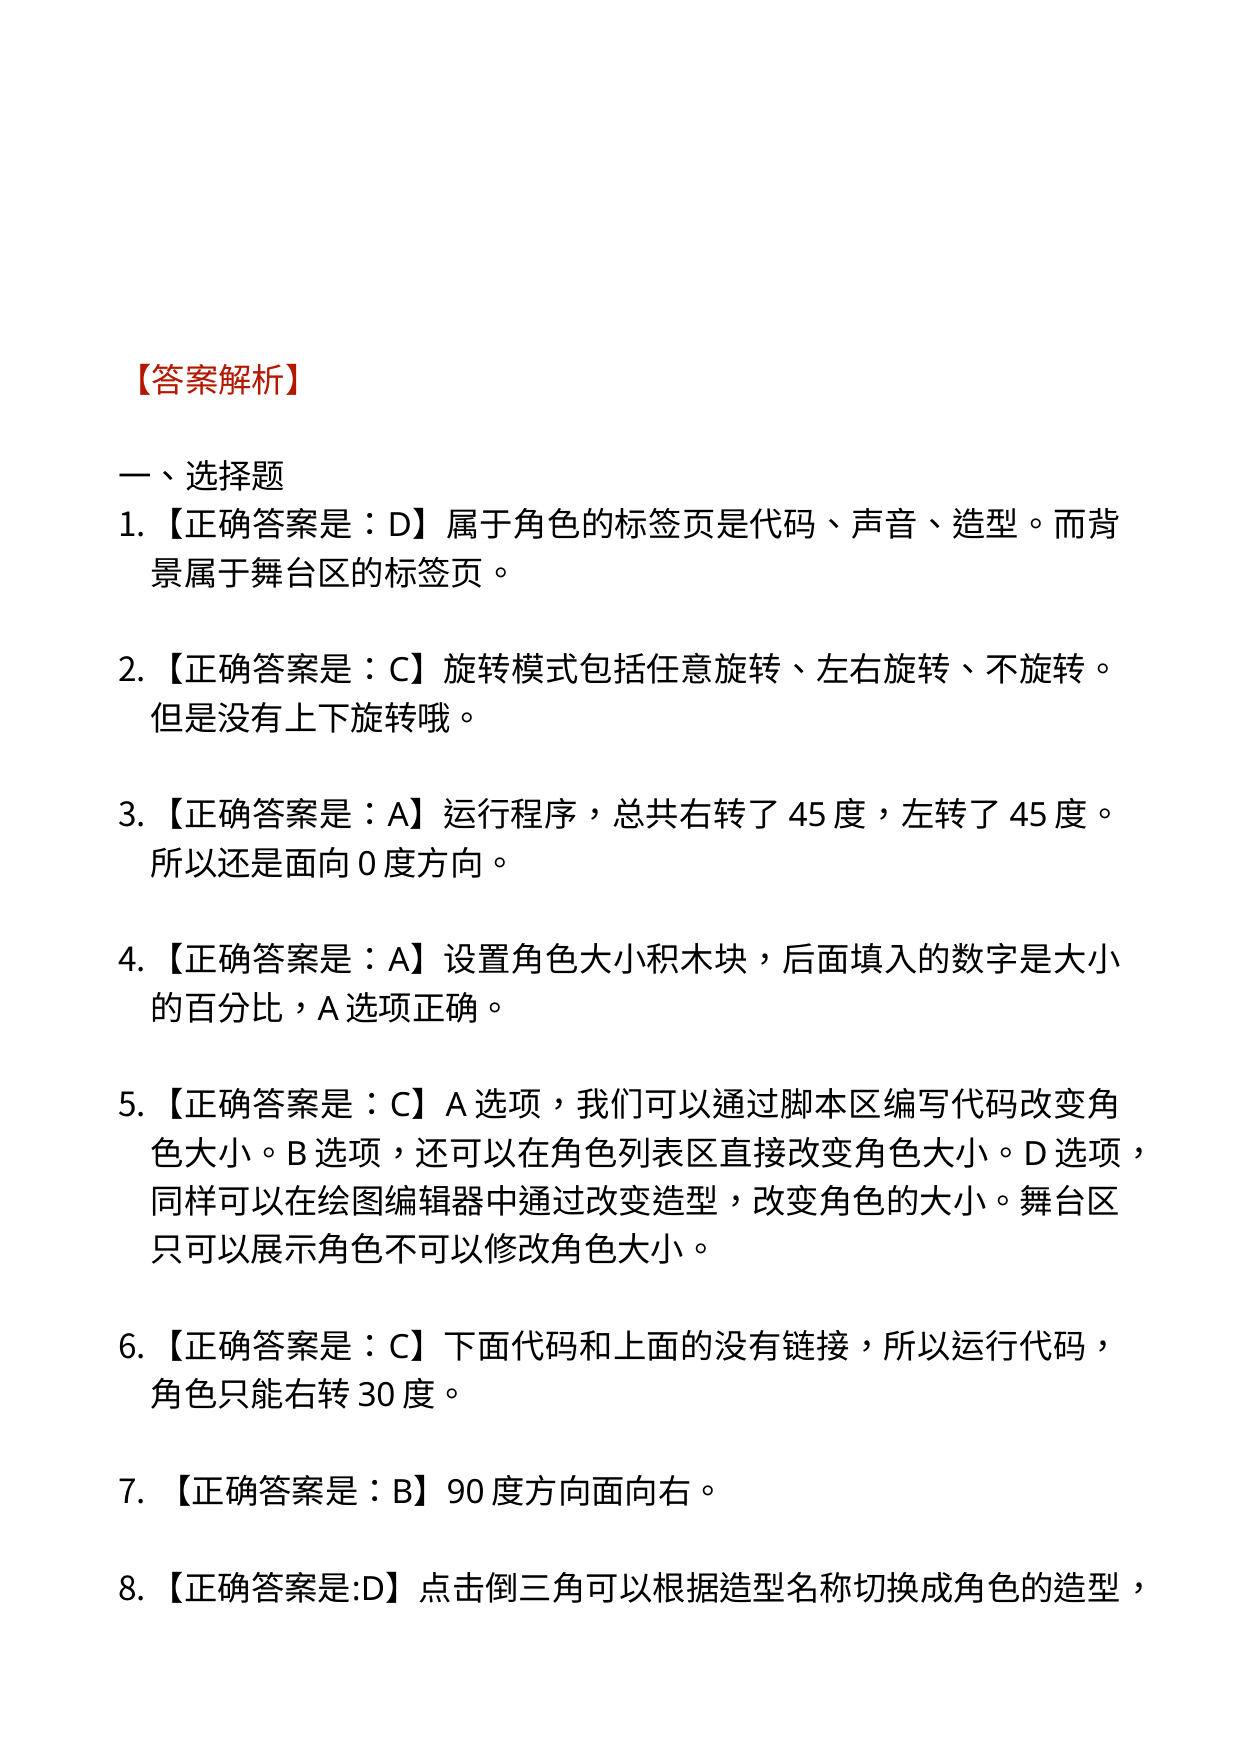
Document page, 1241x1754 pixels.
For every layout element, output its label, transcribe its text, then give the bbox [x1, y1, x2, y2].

list 【正确答案是：C】下面代码和上面的没有链接，所以运行代码，角色只能右转30度。 [118, 1319, 1122, 1416]
text 一、选择题 [118, 450, 1122, 498]
list 【正确答案是：D】属于角色的标签页是代码、声音、造型。而背景属于舞台区的标签页。 [118, 498, 1122, 595]
list 【正确答案是：A】运行程序，总共右转了45度，左转了45度。所以还是面向0度方向。 [118, 788, 1122, 885]
list 【正确答案是：C】旋转模式包括任意旋转、左右旋转、不旋转。但是没有上下旋转哦。 [118, 643, 1122, 739]
list 【正确答案是：A】设置角色大小积木块，后面填入的数字是大小的百分比，A选项正确。 [118, 933, 1122, 1030]
list 【正确答案是：C】A选项，我们可以通过脚本区编写代码改变角色大小。B选项，还可以在角色列表区直接改变角色大小。D选项，同样可以在绘图编辑器中通过改变造型，改变角色的大小。舞台区只可以展示角色不可以修改角色大小。 [118, 1078, 1122, 1271]
text 【答案解析】 [118, 353, 1122, 402]
list 【正确答案是：B】90度方向面向右。 [118, 1465, 1122, 1513]
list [118, 1561, 1122, 1610]
